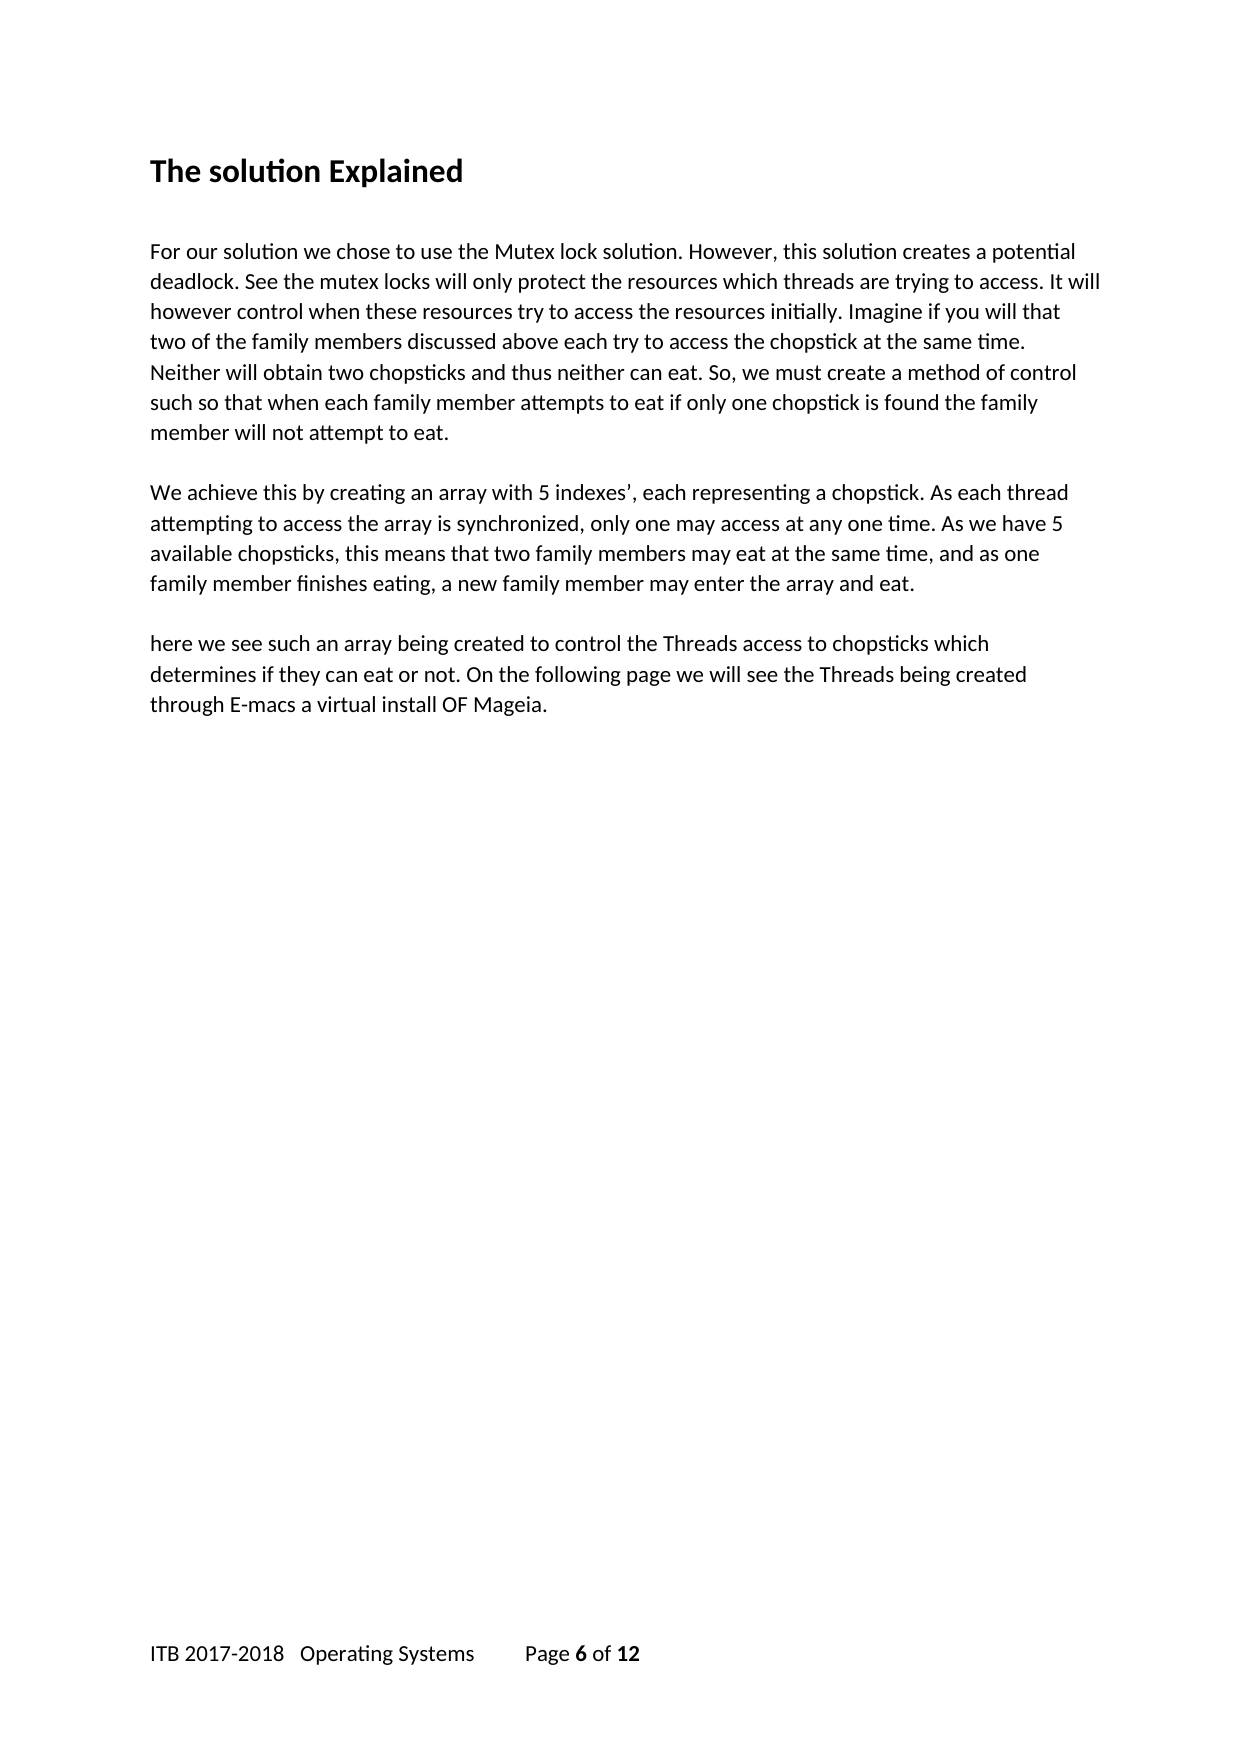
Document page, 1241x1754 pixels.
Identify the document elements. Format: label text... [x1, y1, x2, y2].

subtitle The solution Explained For our solution we chose to use the Mutex lock solution. However, this solution creates a potential deadlock. See the mutex locks will only protect the resources which threads are trying to access. It will however control when these resources try to access the resources initially. Imagine if you will that two of the family members discussed above each try to access the chopstick at the same time. Neither will obtain two chopsticks and thus neither can eat. So, we must create a method of control such so that when each family member attempts to eat if only one chopstick is found the family member will not attempt to eat. We achieve this by creating an array with 5 indexes’, each representing a chopstick. As each thread attempting to access the array is synchronized, only one may access at any one time. As we have 5 available chopsticks, this means that two family members may eat at the same time, and as one family member finishes eating, a new family member may enter the array and eat. here we see such an array being created to control the Threads access to chopsticks which determines if they can eat or not. On the following page we will see the Threads being created through E-macs a virtual install OF Mageia. [150, 150, 1102, 792]
